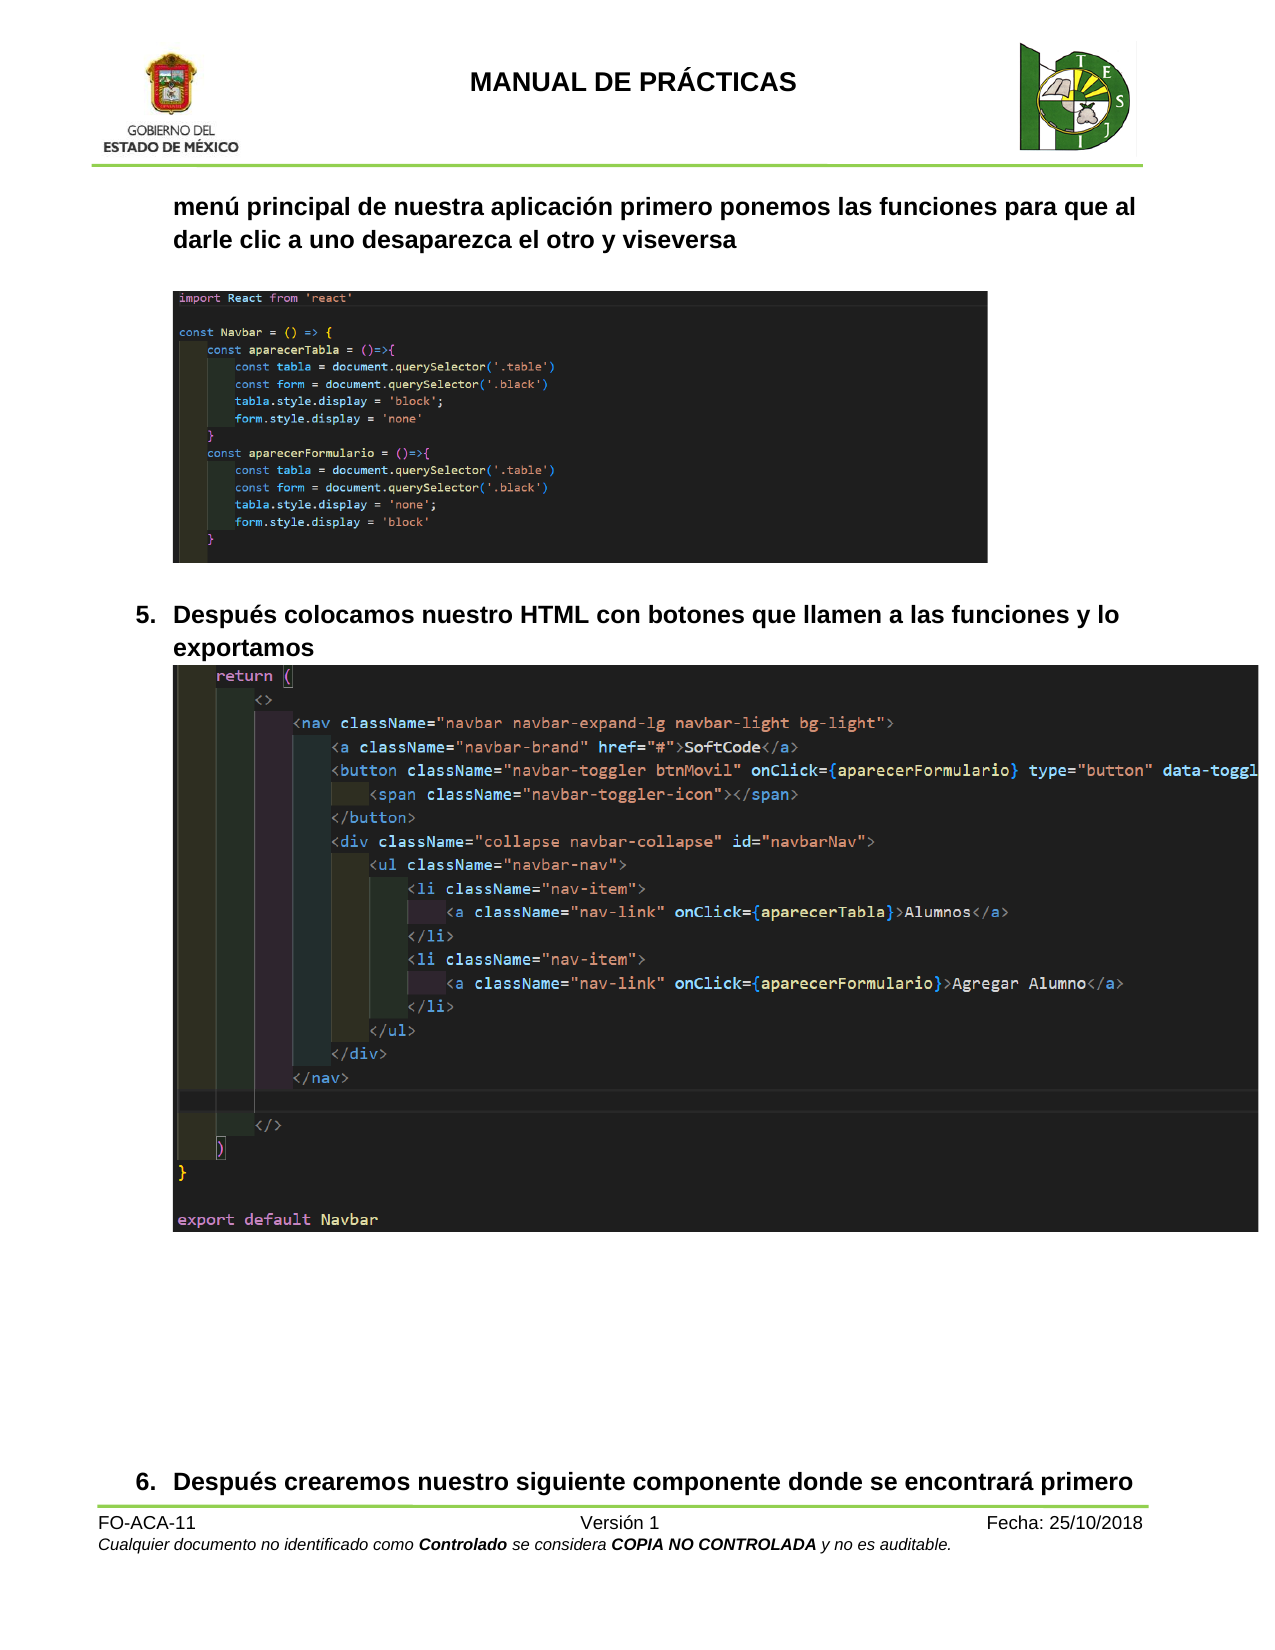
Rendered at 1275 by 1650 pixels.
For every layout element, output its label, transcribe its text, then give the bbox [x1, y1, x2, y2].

picture [95, 42, 241, 161]
picture [1018, 41, 1137, 157]
picture [172, 665, 1259, 1232]
list Después colocamos nuestro HTML con botones que llamen a las funciones y lo exportamos [135, 600, 1183, 662]
picture [172, 291, 988, 563]
